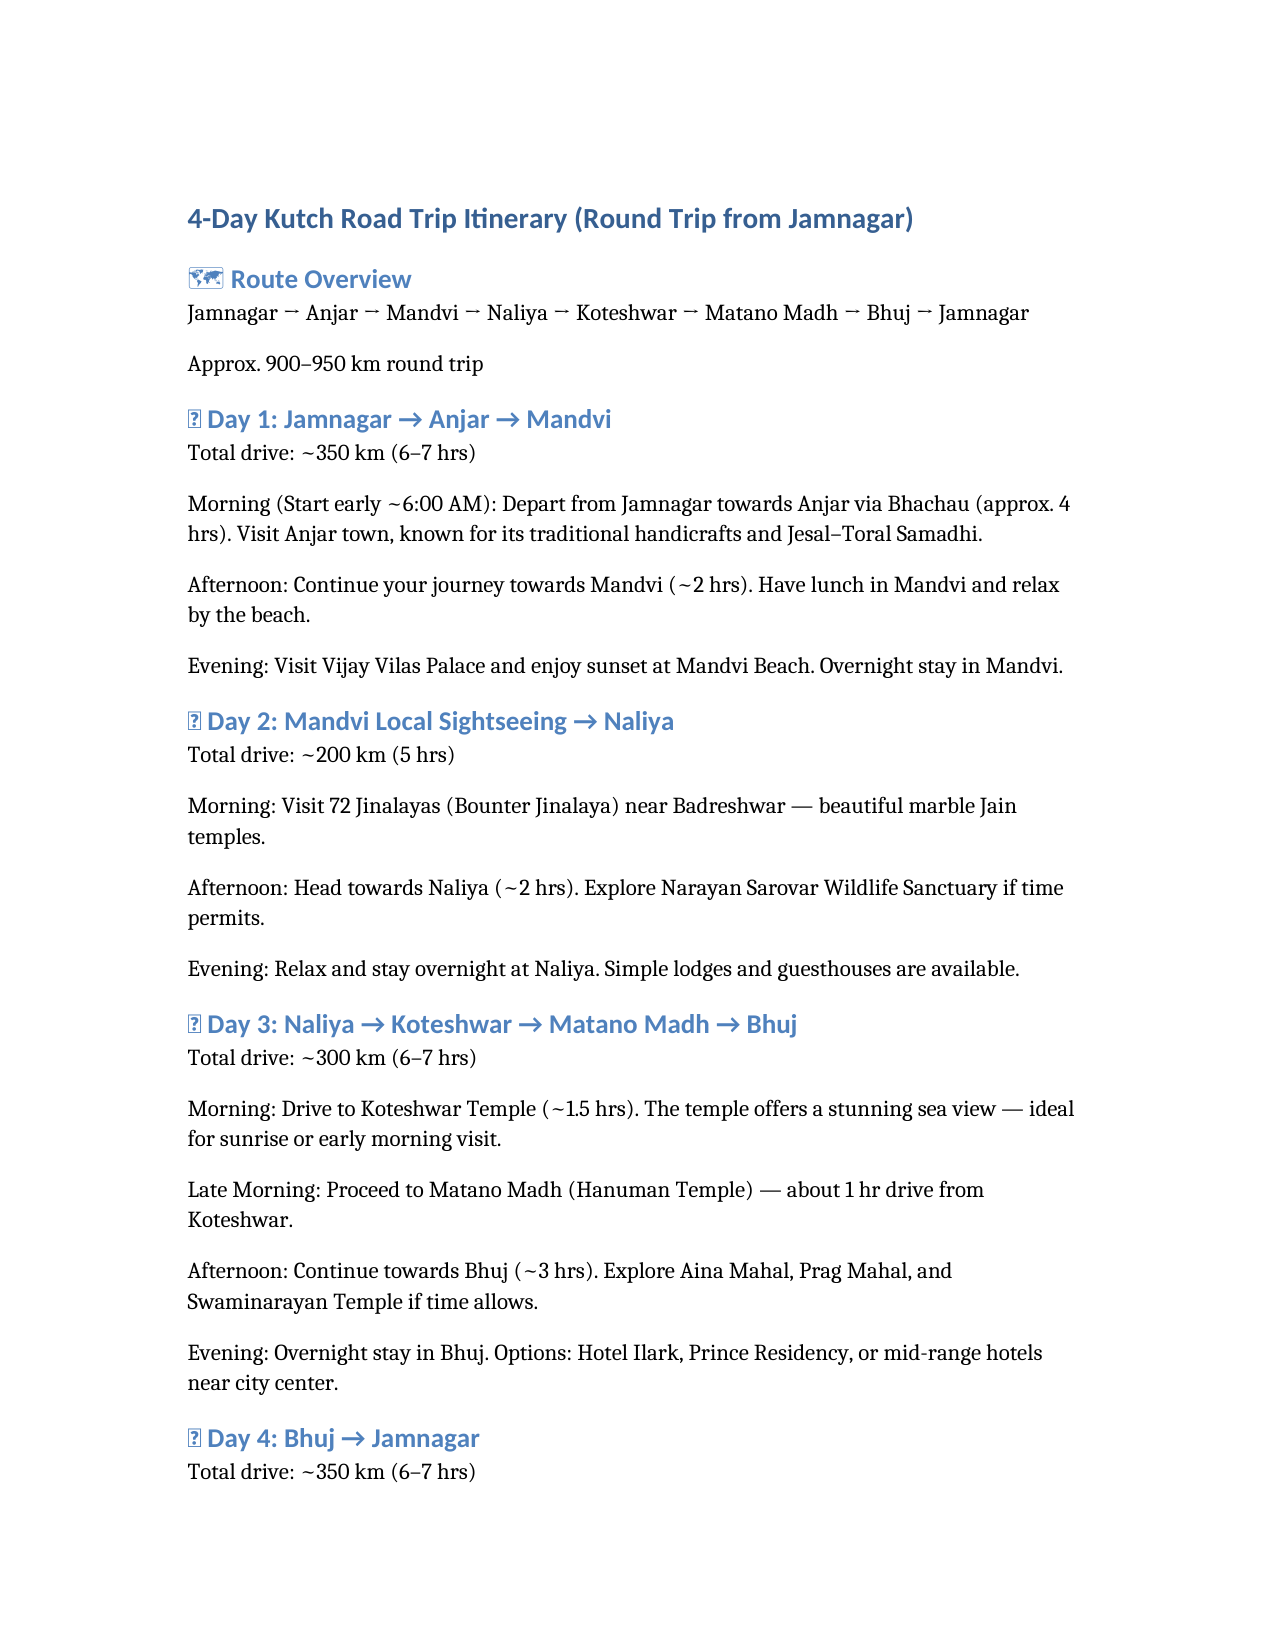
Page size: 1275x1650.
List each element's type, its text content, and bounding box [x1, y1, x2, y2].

text Late Morning: Proceed to Matano Madh (Hanuman Temple) — about 1 hr drive from Koteshwar. [187, 1177, 1087, 1233]
text Afternoon: Head towards Naliya (~2 hrs). Explore Narayan Sarovar Wildlife Sanctuary if time permits. [187, 874, 1087, 931]
text Morning (Start early ~6:00 AM): Depart from Jamnagar towards Anjar via Bhachau (approx. 4 hrs). Visit Anjar town, known for its traditional handicrafts and Jesal–Toral Samadhi. [187, 491, 1087, 547]
subtitle 📅 Day 1: Jamnagar → Anjar → Mandvi [187, 402, 1087, 435]
text Total drive: ~300 km (6–7 hrs) [187, 1045, 1087, 1071]
text Evening: Visit Vijay Vilas Palace and enjoy sunset at Mandvi Beach. Overnight stay in Mandvi. [187, 653, 1087, 679]
text Evening: Overnight stay in Bhuj. Options: Hotel Ilark, Prince Residency, or mid-range hotels near city center. [187, 1339, 1087, 1396]
text Total drive: ~200 km (5 hrs) [187, 742, 1087, 768]
subtitle 4-Day Kutch Road Trip Itinerary (Round Trip from Jamnagar) [187, 200, 1087, 236]
text Jamnagar → Anjar → Mandvi → Naliya → Koteshwar → Matano Madh → Bhuj → Jamnagar [187, 300, 1087, 326]
subtitle 📅 Day 3: Naliya → Koteshwar → Matano Madh → Bhuj [187, 1007, 1087, 1040]
text Afternoon: Continue towards Bhuj (~3 hrs). Explore Aina Mahal, Prag Mahal, and Swaminarayan Temple if time allows. [187, 1258, 1087, 1315]
subtitle 🗺️ Route Overview [187, 262, 1087, 295]
text Morning: Visit 72 Jinalayas (Bounter Jinalaya) near Badreshwar — beautiful marble Jain temples. [187, 793, 1087, 850]
text Morning: Drive to Koteshwar Temple (~1.5 hrs). The temple offers a stunning sea view — ideal for sunrise or early morning visit. [187, 1096, 1087, 1152]
text Afternoon: Continue your journey towards Mandvi (~2 hrs). Have lunch in Mandvi and relax by the beach. [187, 572, 1087, 628]
text Total drive: ~350 km (6–7 hrs) [187, 1459, 1087, 1485]
subtitle 📅 Day 4: Bhuj → Jamnagar [187, 1421, 1087, 1454]
subtitle 📅 Day 2: Mandvi Local Sightseeing → Naliya [187, 704, 1087, 737]
text Evening: Relax and stay overnight at Naliya. Simple lodges and guesthouses are available. [187, 956, 1087, 982]
text Approx. 900–950 km round trip [187, 351, 1087, 377]
text Total drive: ~350 km (6–7 hrs) [187, 440, 1087, 466]
